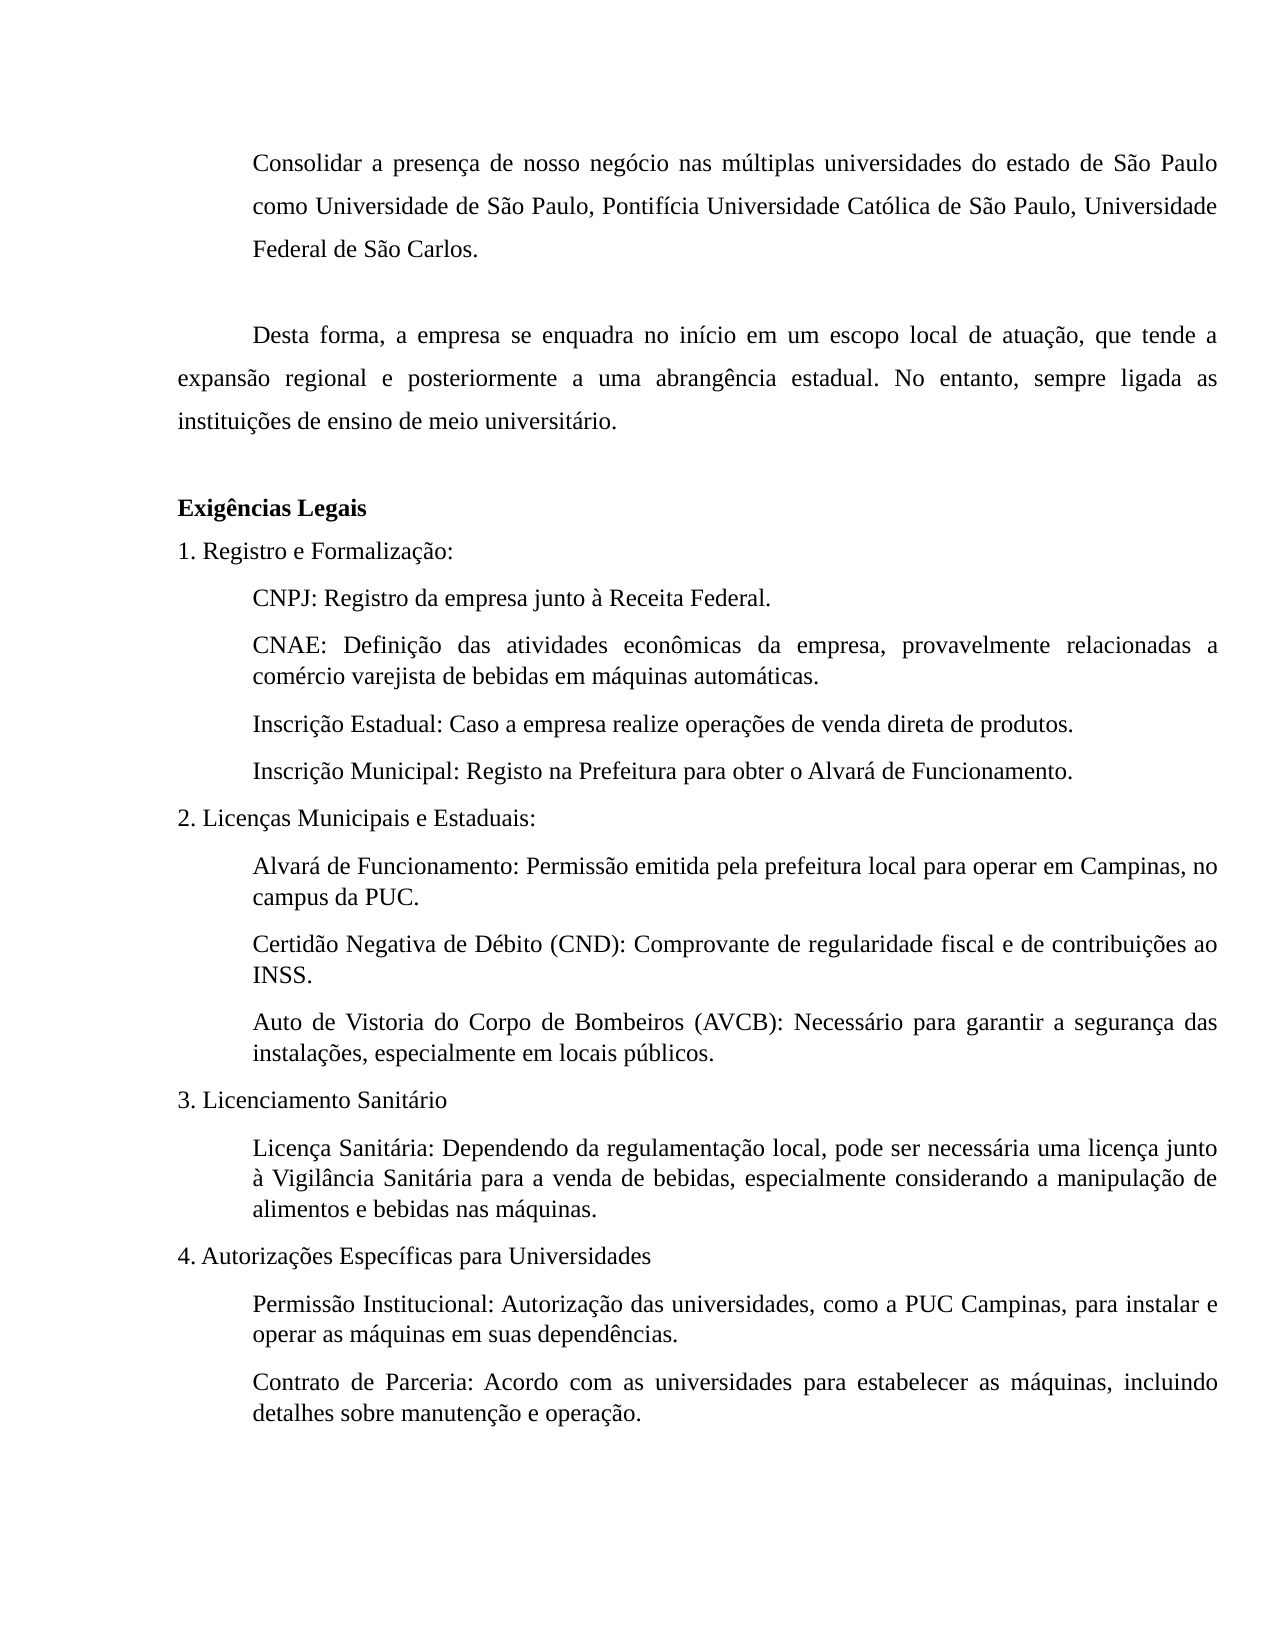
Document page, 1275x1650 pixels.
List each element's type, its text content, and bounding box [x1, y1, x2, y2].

text CNAE: Definição das atividades econômicas da empresa, provavelmente relacionadas a comércio varejista de bebidas em máquinas automáticas. [252, 631, 1219, 690]
text Desta forma, a empresa se enquadra no início em um escopo local de atuação, que tende a expansão regional e posteriormente a uma abrangência estadual. No entanto, sempre ligada as instituições de ensino de meio universitário. [177, 320, 1219, 435]
text Licença Sanitária: Dependendo da regulamentação local, pode ser necessária uma licença junto à Vigilância Sanitária para a venda de bebidas, especialmente considerando a manipulação de alimentos e bebidas nas máquinas. [252, 1133, 1219, 1223]
text Exigências Legais [177, 493, 1219, 521]
text Contrato de Parceria: Acordo com as universidades para estabelecer as máquinas, incluindo detalhes sobre manutenção e operação. [252, 1367, 1219, 1426]
text CNPJ: Registro da empresa junto à Receita Federal. [177, 583, 1219, 612]
text Inscrição Estadual: Caso a empresa realize operações de venda direta de produtos. [177, 709, 1219, 737]
text Auto de Vistoria do Corpo de Bombeiros (AVCB): Necessário para garantir a segurança das instalações, especialmente em locais públicos. [252, 1007, 1219, 1067]
text 3. Licenciamento Sanitário [177, 1085, 1219, 1114]
text Permissão Institucional: Autorização das universidades, como a PUC Campinas, para instalar e operar as máquinas em suas dependências. [252, 1289, 1219, 1348]
list Consolidar a presença de nosso negócio nas múltiplas universidades do estado de São Paulo como Universidade de São Paulo, Pontifícia Universidade Católica de São Paulo, Universidade Federal de São Carlos. [252, 148, 1219, 263]
text 4. Autorizações Específicas para Universidades [177, 1241, 1219, 1270]
text 2. Licenças Municipais e Estaduais: [177, 803, 1219, 832]
text 1. Registro e Formalização: [177, 536, 1219, 564]
text Inscrição Municipal: Registo na Prefeitura para obter o Alvará de Funcionamento. [177, 756, 1219, 785]
text Certidão Negativa de Débito (CND): Comprovante de regularidade fiscal e de contribuições ao INSS. [252, 929, 1219, 988]
text Alvará de Funcionamento: Permissão emitida pela prefeitura local para operar em Campinas, no campus da PUC. [252, 851, 1219, 910]
